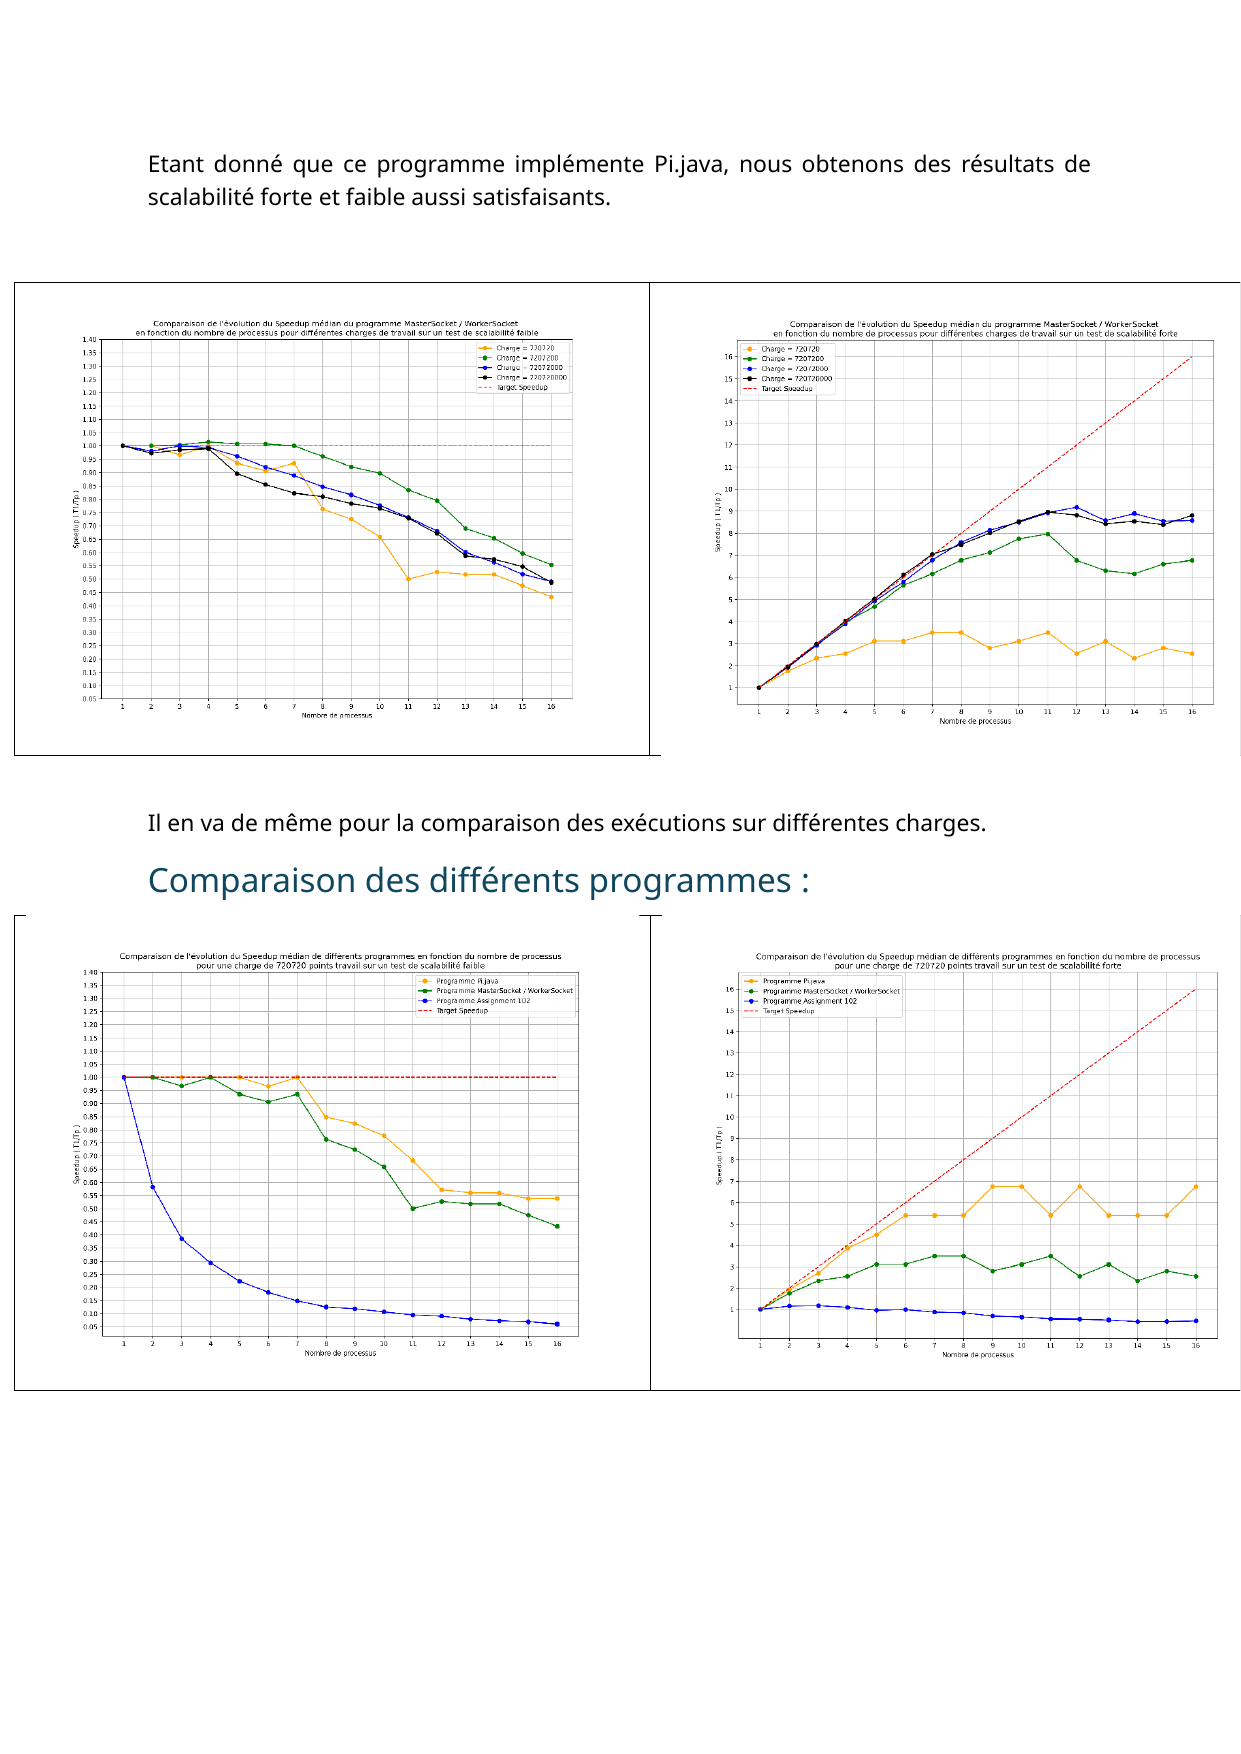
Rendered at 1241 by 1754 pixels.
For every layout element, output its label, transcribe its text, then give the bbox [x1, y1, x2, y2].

table_header [650, 283, 661, 755]
picture [661, 915, 1241, 1390]
text Etant donné que ce programme implémente Pi.java, nous obtenons des résultats de scalabilité forte et faible aussi satisfaisants. [148, 148, 1093, 213]
table_header [651, 916, 661, 1390]
picture [661, 283, 1241, 756]
text Il en va de même pour la comparaison des exécutions sur différentes charges. [148, 807, 1093, 838]
subtitle Comparaison des différents programmes : [148, 857, 1093, 903]
picture [26, 915, 640, 1388]
table_header [15, 283, 649, 755]
picture [26, 283, 633, 750]
table_header [15, 916, 650, 1390]
